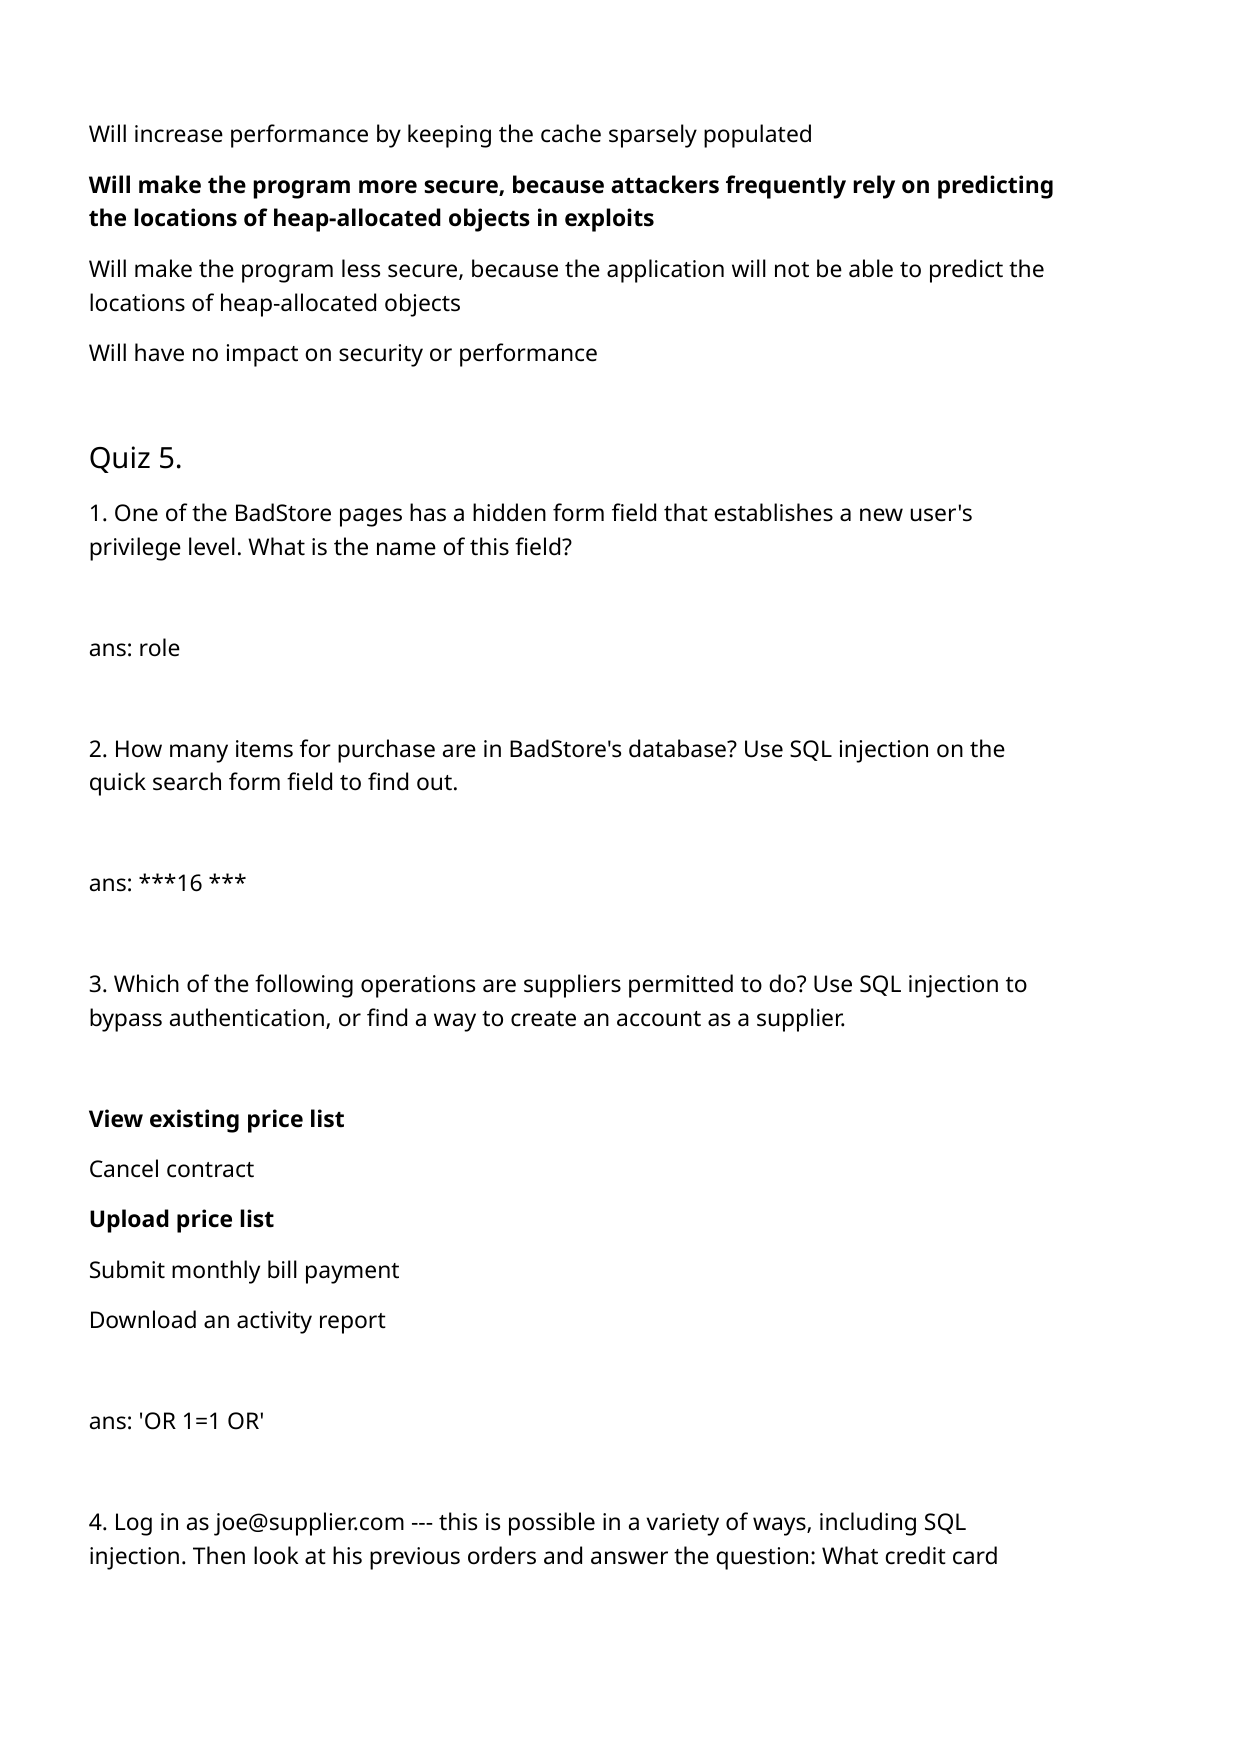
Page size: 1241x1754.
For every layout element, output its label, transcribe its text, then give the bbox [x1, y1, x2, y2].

text Will increase performance by keeping the cache sparsely populated [88, 118, 1063, 149]
text Submit monthly bill payment [88, 1254, 1063, 1285]
text ans: role [88, 632, 1063, 663]
text View existing price list [88, 1103, 1063, 1134]
text Will have no impact on security or performance [88, 337, 1063, 368]
text ans: 'OR 1=1 OR' [88, 1405, 1063, 1436]
text 1. One of the BadStore pages has a hidden form field that establishes a new user's privilege level. What is the name of this field? [88, 497, 1063, 562]
text Quiz 5. [88, 438, 1063, 477]
text 2. How many items for purchase are in BadStore's database? Use SQL injection on the quick search form field to find out. [88, 733, 1063, 798]
text Will make the program more secure, because attackers frequently rely on predicting the locations of heap-allocated objects in exploits [88, 168, 1063, 233]
text Cancel contract [88, 1153, 1063, 1184]
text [88, 1506, 1063, 1571]
text Upload price list [88, 1203, 1063, 1235]
text Will make the program less secure, because the application will not be able to predict the locations of heap-allocated objects [88, 253, 1063, 318]
text ans: ***16 *** [88, 867, 1063, 898]
text Download an activity report [88, 1304, 1063, 1336]
text 3. Which of the following operations are suppliers permitted to do? Use SQL injection to bypass authentication, or find a way to create an account as a supplier. [88, 968, 1063, 1033]
